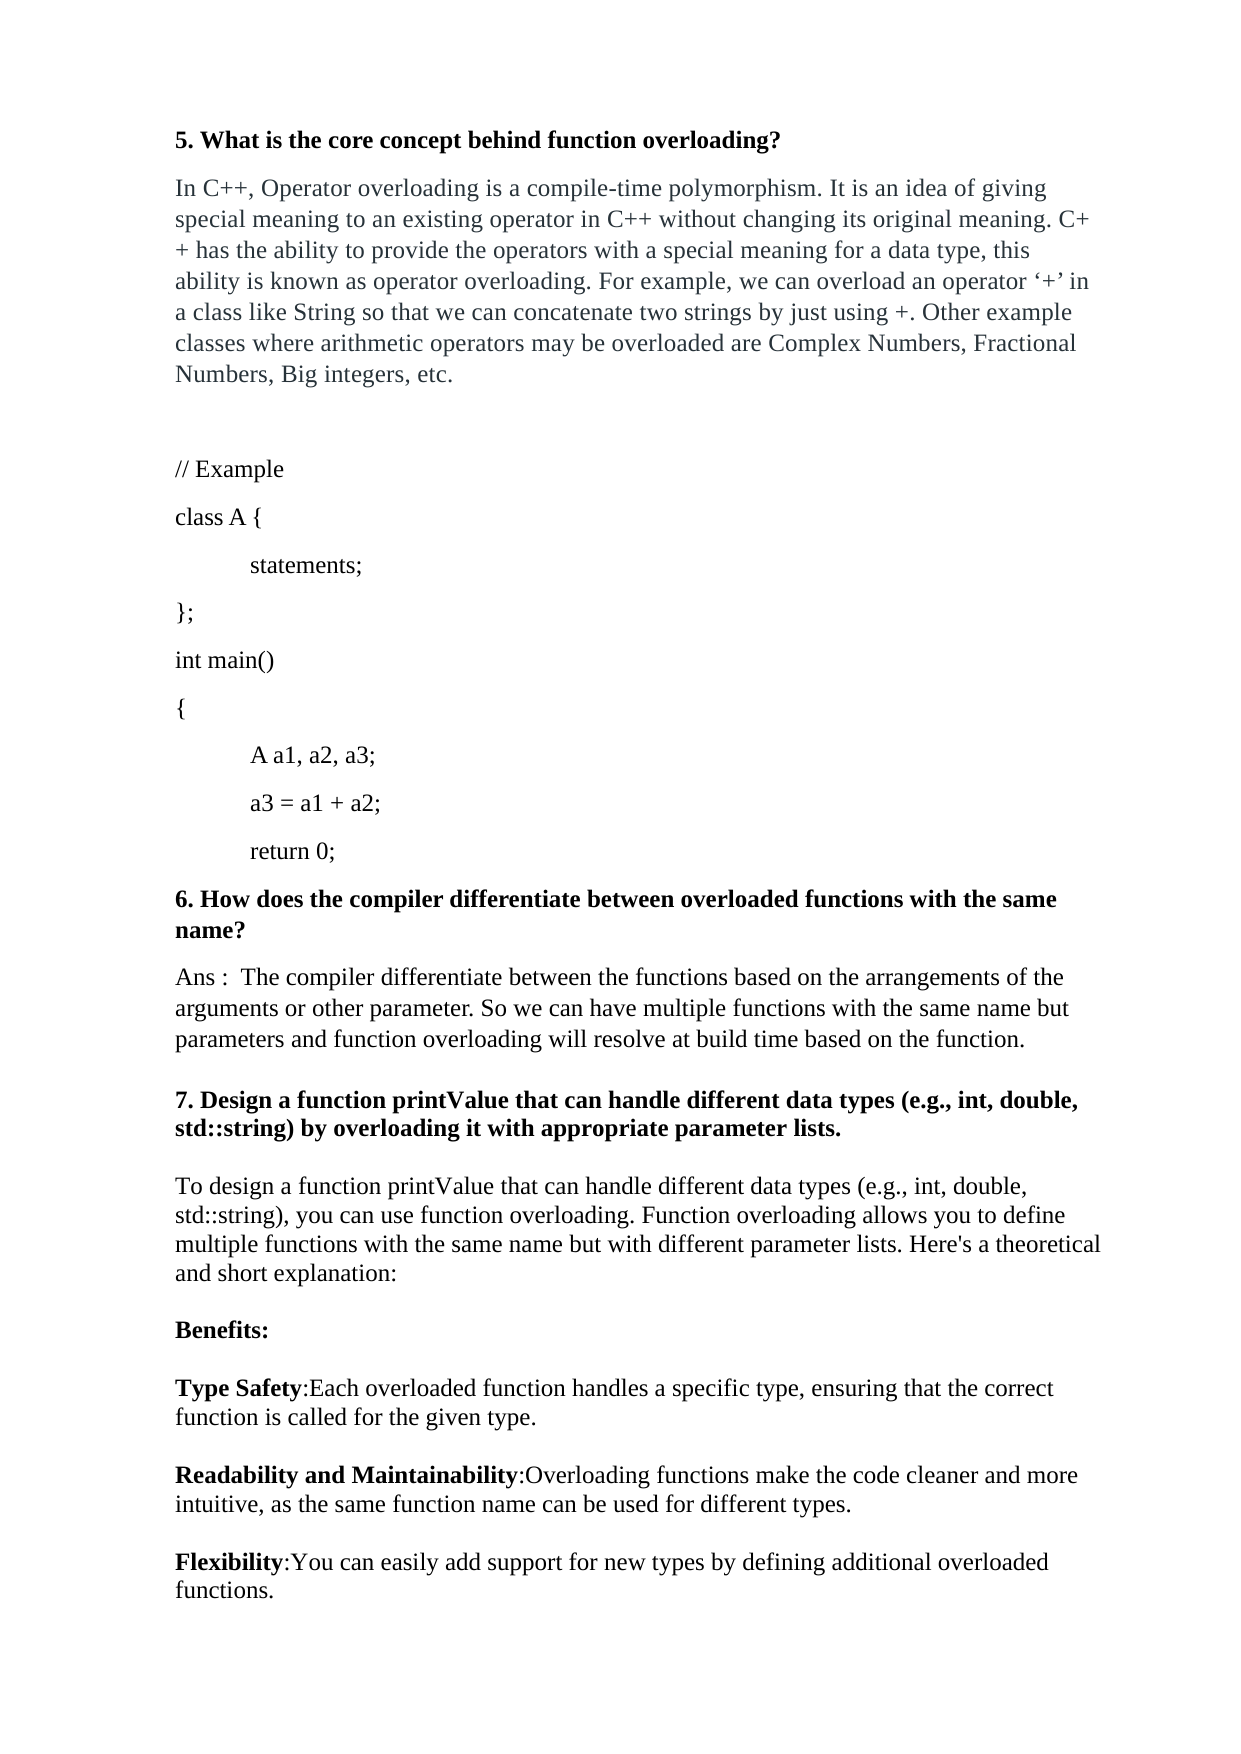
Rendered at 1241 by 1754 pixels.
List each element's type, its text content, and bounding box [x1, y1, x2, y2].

text Type Safety:Each overloaded function handles a specific type, ensuring that the correct function is called for the given type. [175, 1373, 1103, 1431]
text Ans : The compiler differentiate between the functions based on the arrangements of the arguments or other parameter. So we can have multiple functions with the same name but parameters and function overloading will resolve at build time based on the function. [175, 962, 1103, 1053]
text Benefits: [175, 1316, 1103, 1344]
text statements; [175, 550, 1103, 578]
text { [175, 693, 1103, 722]
text A a1, a2, a3; [175, 741, 1103, 769]
text return 0; [175, 836, 1103, 865]
text }; [175, 597, 1103, 626]
text // Example [175, 454, 1103, 483]
text In C++, Operator overloading is a compile-time polymorphism. It is an idea of giving special meaning to an existing operator in C++ without changing its original meaning. C++ has the ability to provide the operators with a special meaning for a data type, this ability is known as operator overloading. For example, we can overload an operator ‘+’ in a class like String so that we can concatenate two strings by just using +. Other example classes where arithmetic operators may be overloaded are Complex Numbers, Fractional Numbers, Big integers, etc. [175, 173, 1103, 388]
text int main() [175, 645, 1103, 674]
text Flexibility:You can easily add support for new types by defining additional overloaded functions. [175, 1547, 1103, 1604]
text 7. Design a function printValue that can handle different data types (e.g., int, double, std::string) by overloading it with appropriate parameter lists. [175, 1085, 1103, 1142]
text 6. How does the compiler differentiate between overloaded functions with the same name? [175, 884, 1103, 943]
text class A { [175, 502, 1103, 531]
text To design a function printValue that can handle different data types (e.g., int, double, std::string), you can use function overloading. Function overloading allows you to define multiple functions with the same name but with different parameter lists. Here's a theoretical and short explanation: [175, 1171, 1103, 1286]
text 5. What is the core concept behind function overloading? [175, 125, 1103, 154]
text Readability and Maintainability:Overloading functions make the code cleaner and more intuitive, as the same function name can be used for different types. [175, 1460, 1103, 1518]
text a3 = a1 + a2; [175, 788, 1103, 817]
